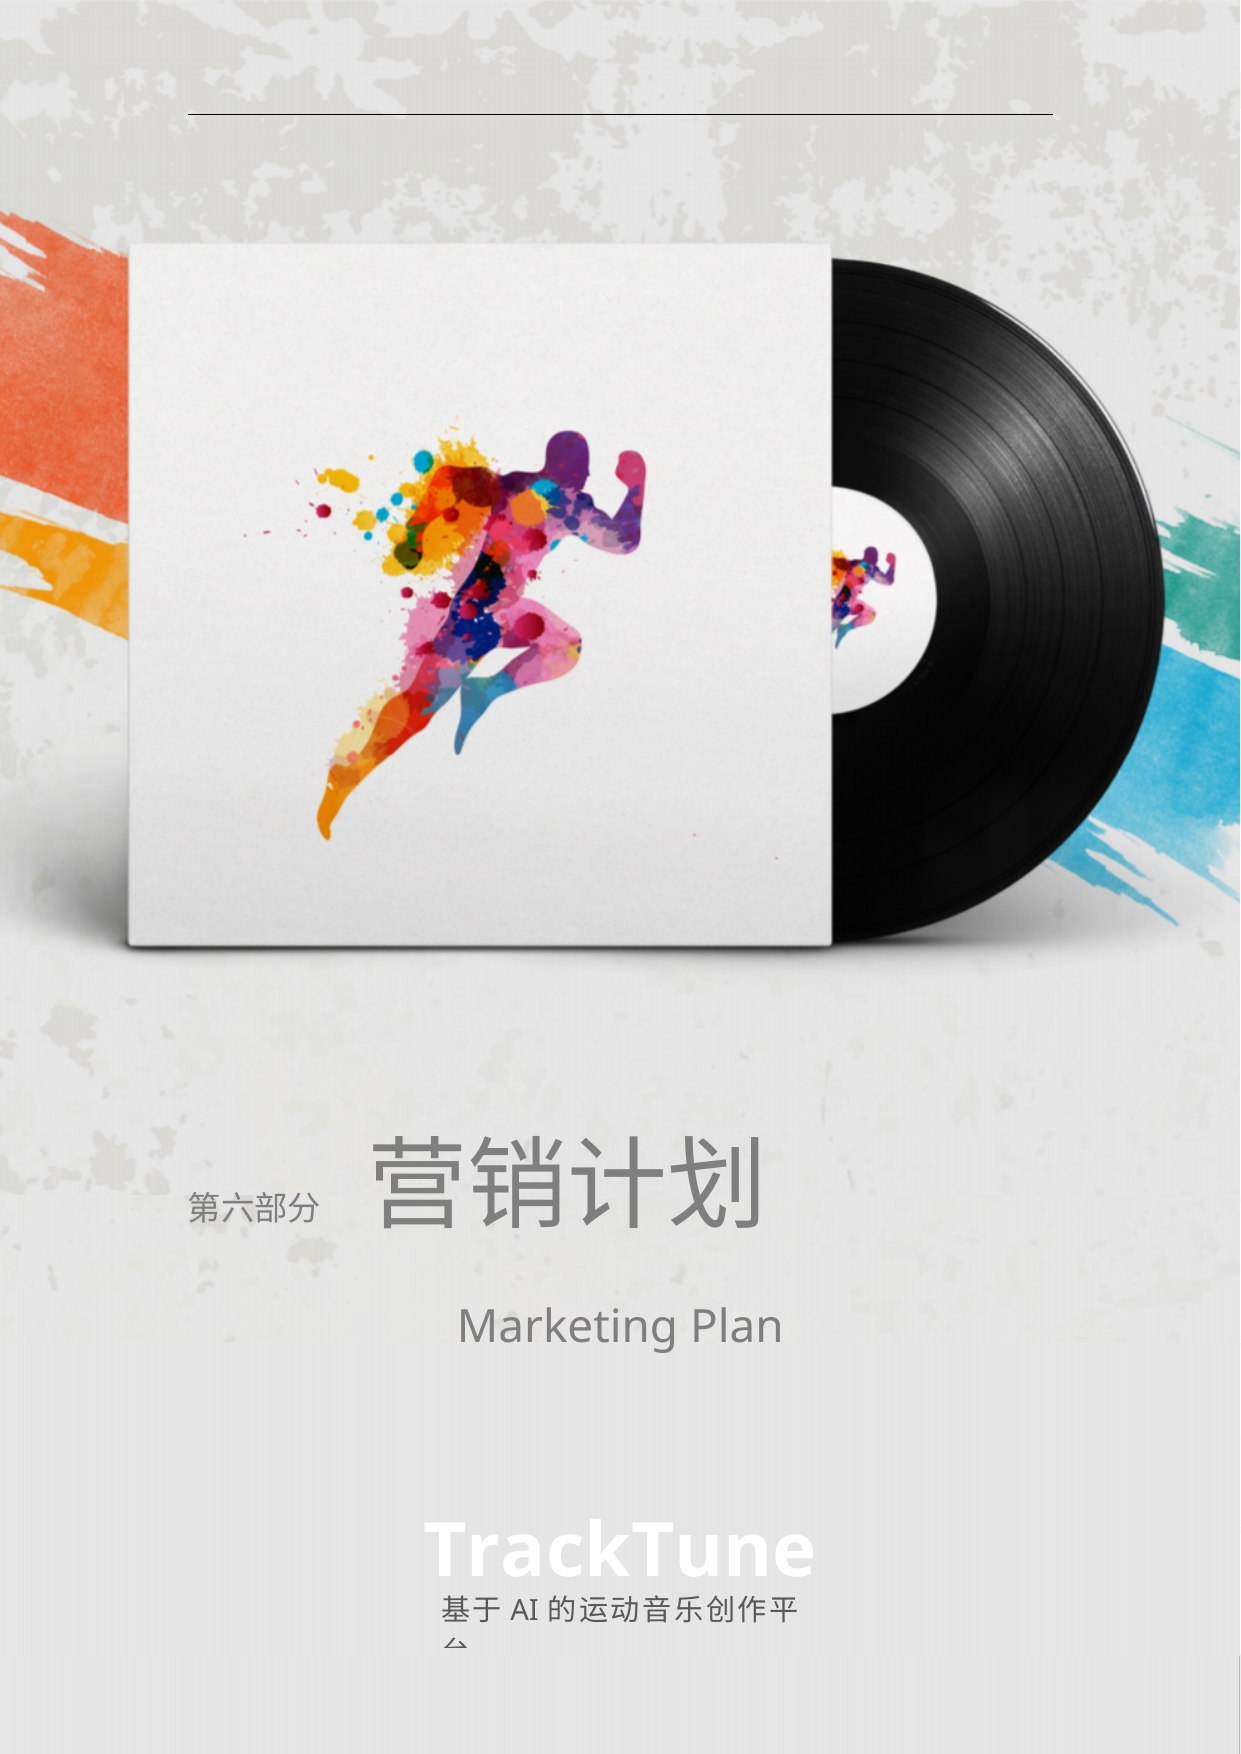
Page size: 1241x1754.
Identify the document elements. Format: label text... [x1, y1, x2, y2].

subtitle 第六部分 营销计划 [187, 1095, 1053, 1258]
text Marketing Plan [187, 1292, 1053, 1357]
picture [0, 0, 1241, 1754]
